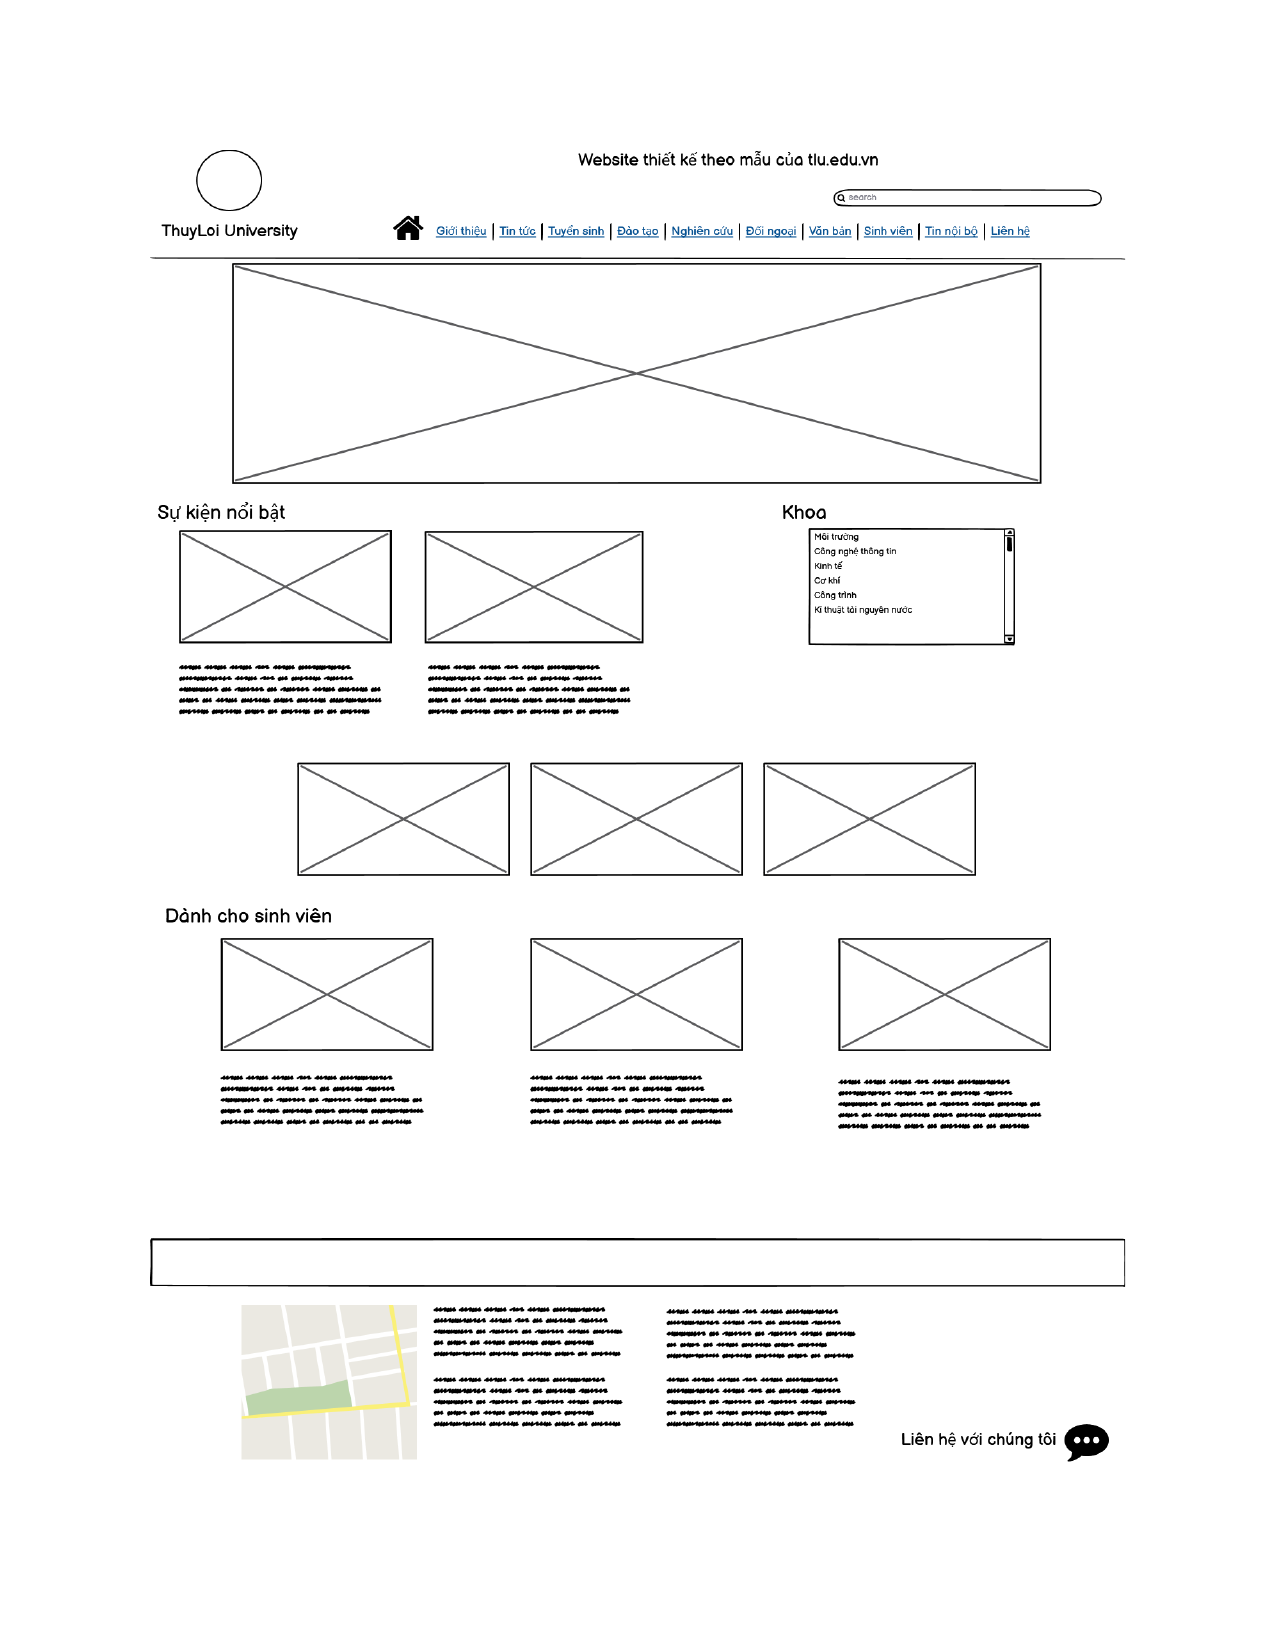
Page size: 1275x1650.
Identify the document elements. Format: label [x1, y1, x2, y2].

picture [150, 150, 1125, 1462]
